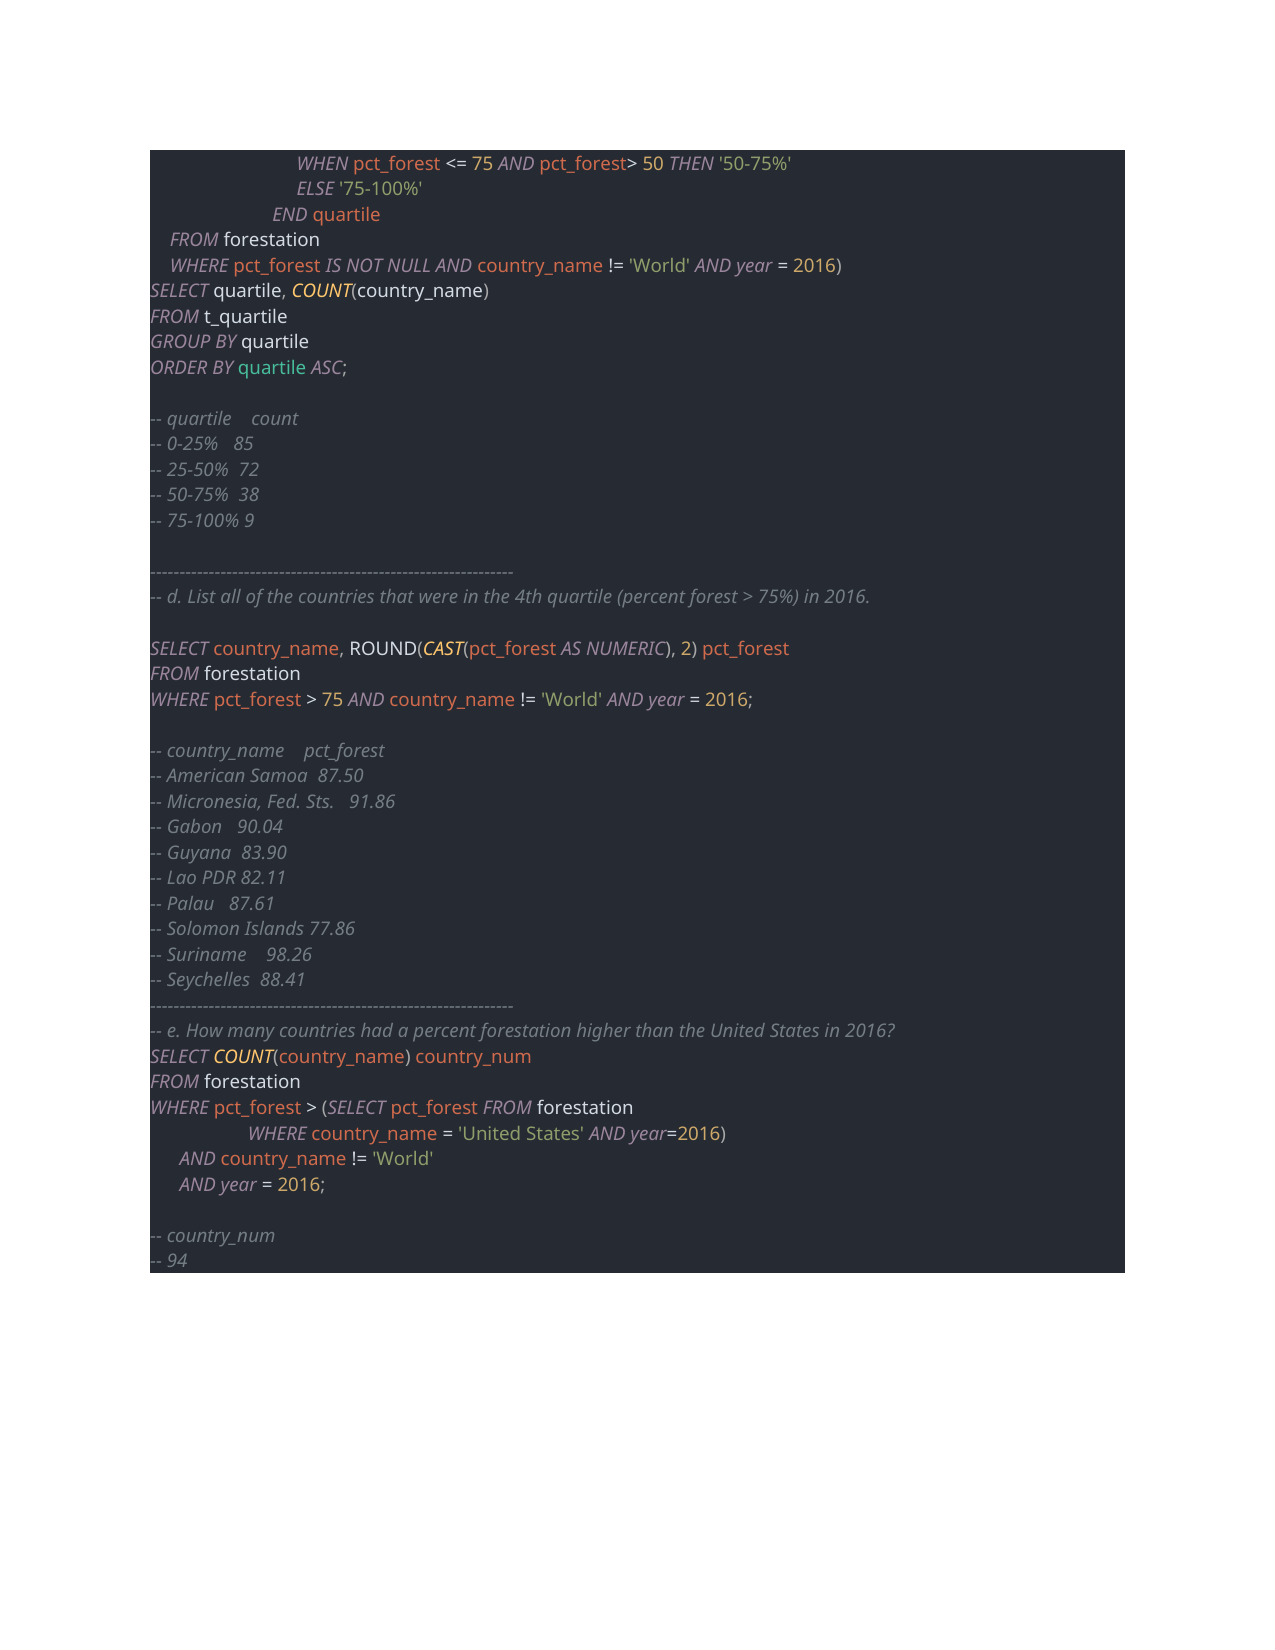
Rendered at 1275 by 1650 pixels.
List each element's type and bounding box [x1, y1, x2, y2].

text [150, 150, 1125, 1273]
